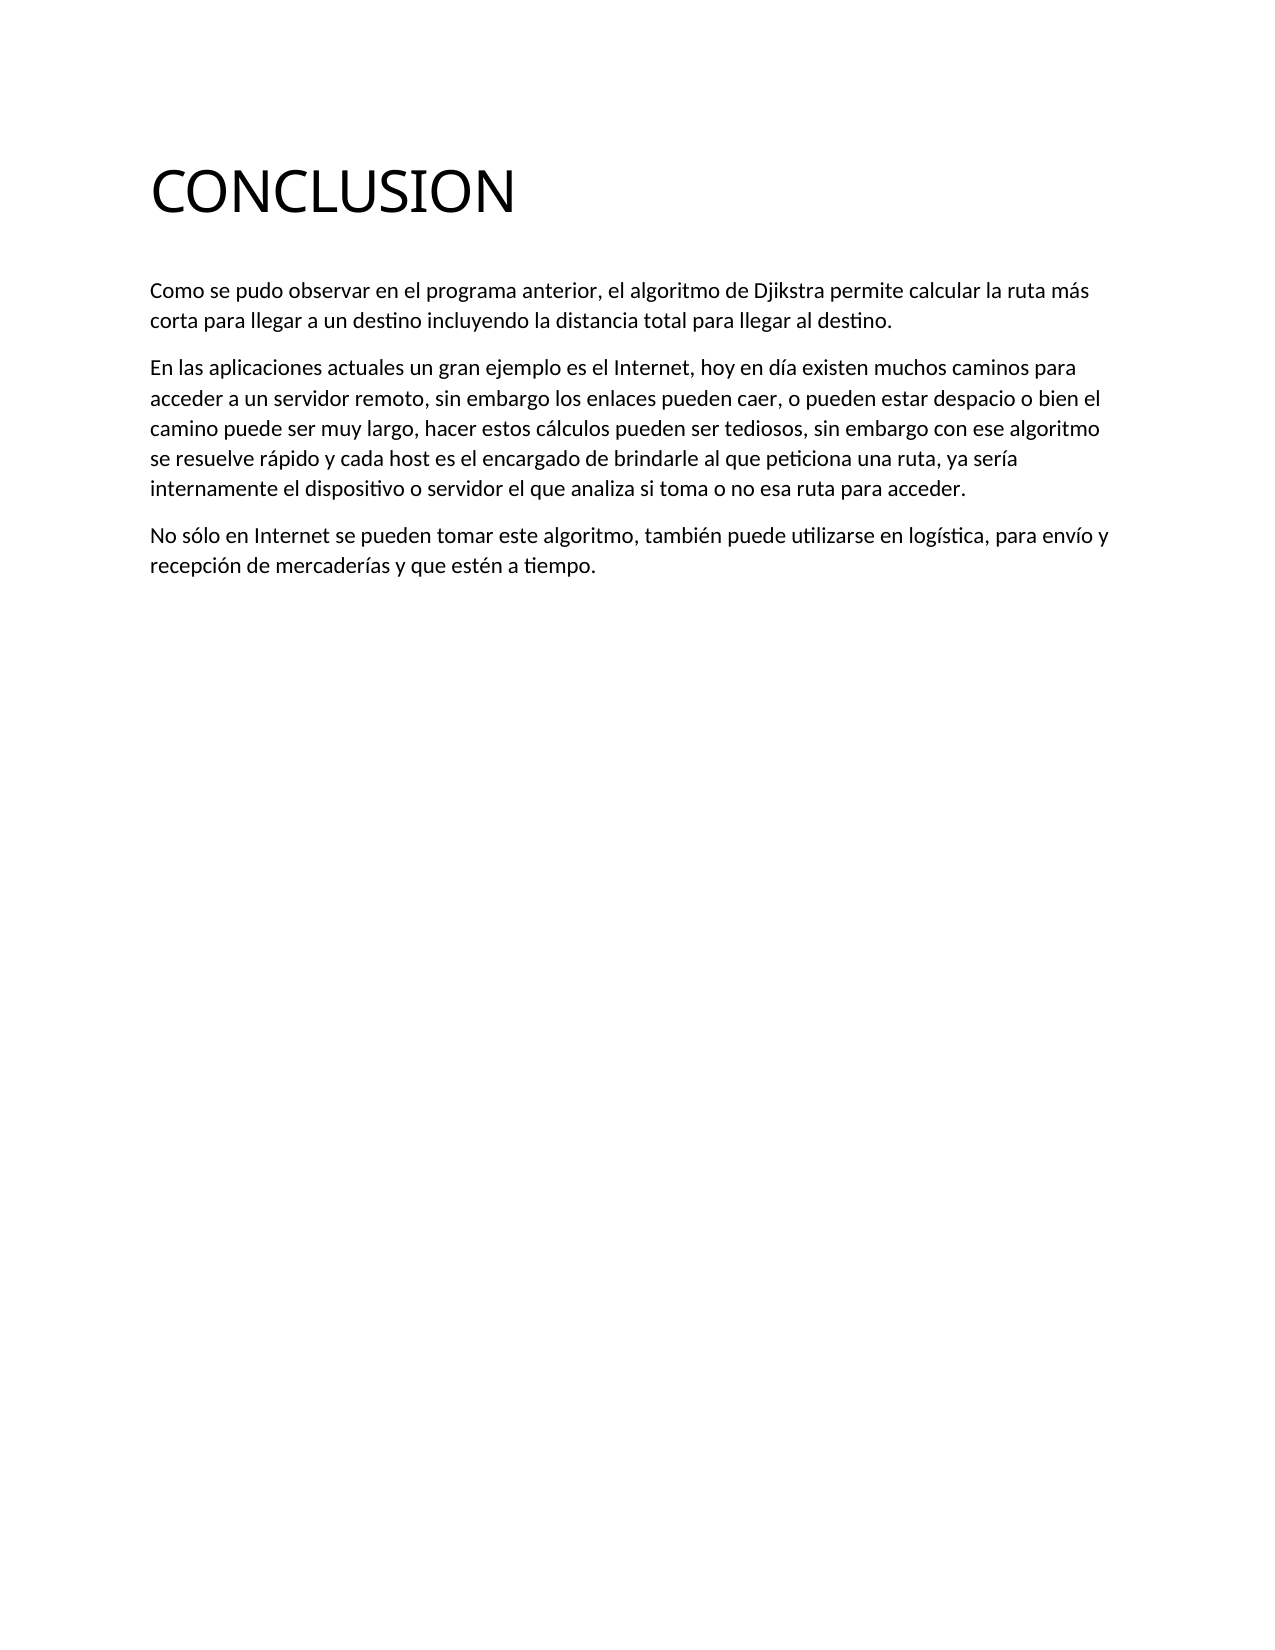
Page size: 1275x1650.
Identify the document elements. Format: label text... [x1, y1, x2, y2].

title CONCLUSION [150, 150, 1125, 229]
text En las aplicaciones actuales un gran ejemplo es el Internet, hoy en día existen muchos caminos para acceder a un servidor remoto, sin embargo los enlaces pueden caer, o pueden estar despacio o bien el camino puede ser muy largo, hacer estos cálculos pueden ser tediosos, sin embargo con ese algoritmo se resuelve rápido y cada host es el encargado de brindarle al que peticiona una ruta, ya sería internamente el dispositivo o servidor el que analiza si toma o no esa ruta para acceder. [150, 353, 1125, 502]
text Como se pudo observar en el programa anterior, el algoritmo de Djikstra permite calcular la ruta más corta para llegar a un destino incluyendo la distancia total para llegar al destino. [150, 276, 1125, 334]
text No sólo en Internet se pueden tomar este algoritmo, también puede utilizarse en logística, para envío y recepción de mercaderías y que estén a tiempo. [150, 521, 1125, 579]
